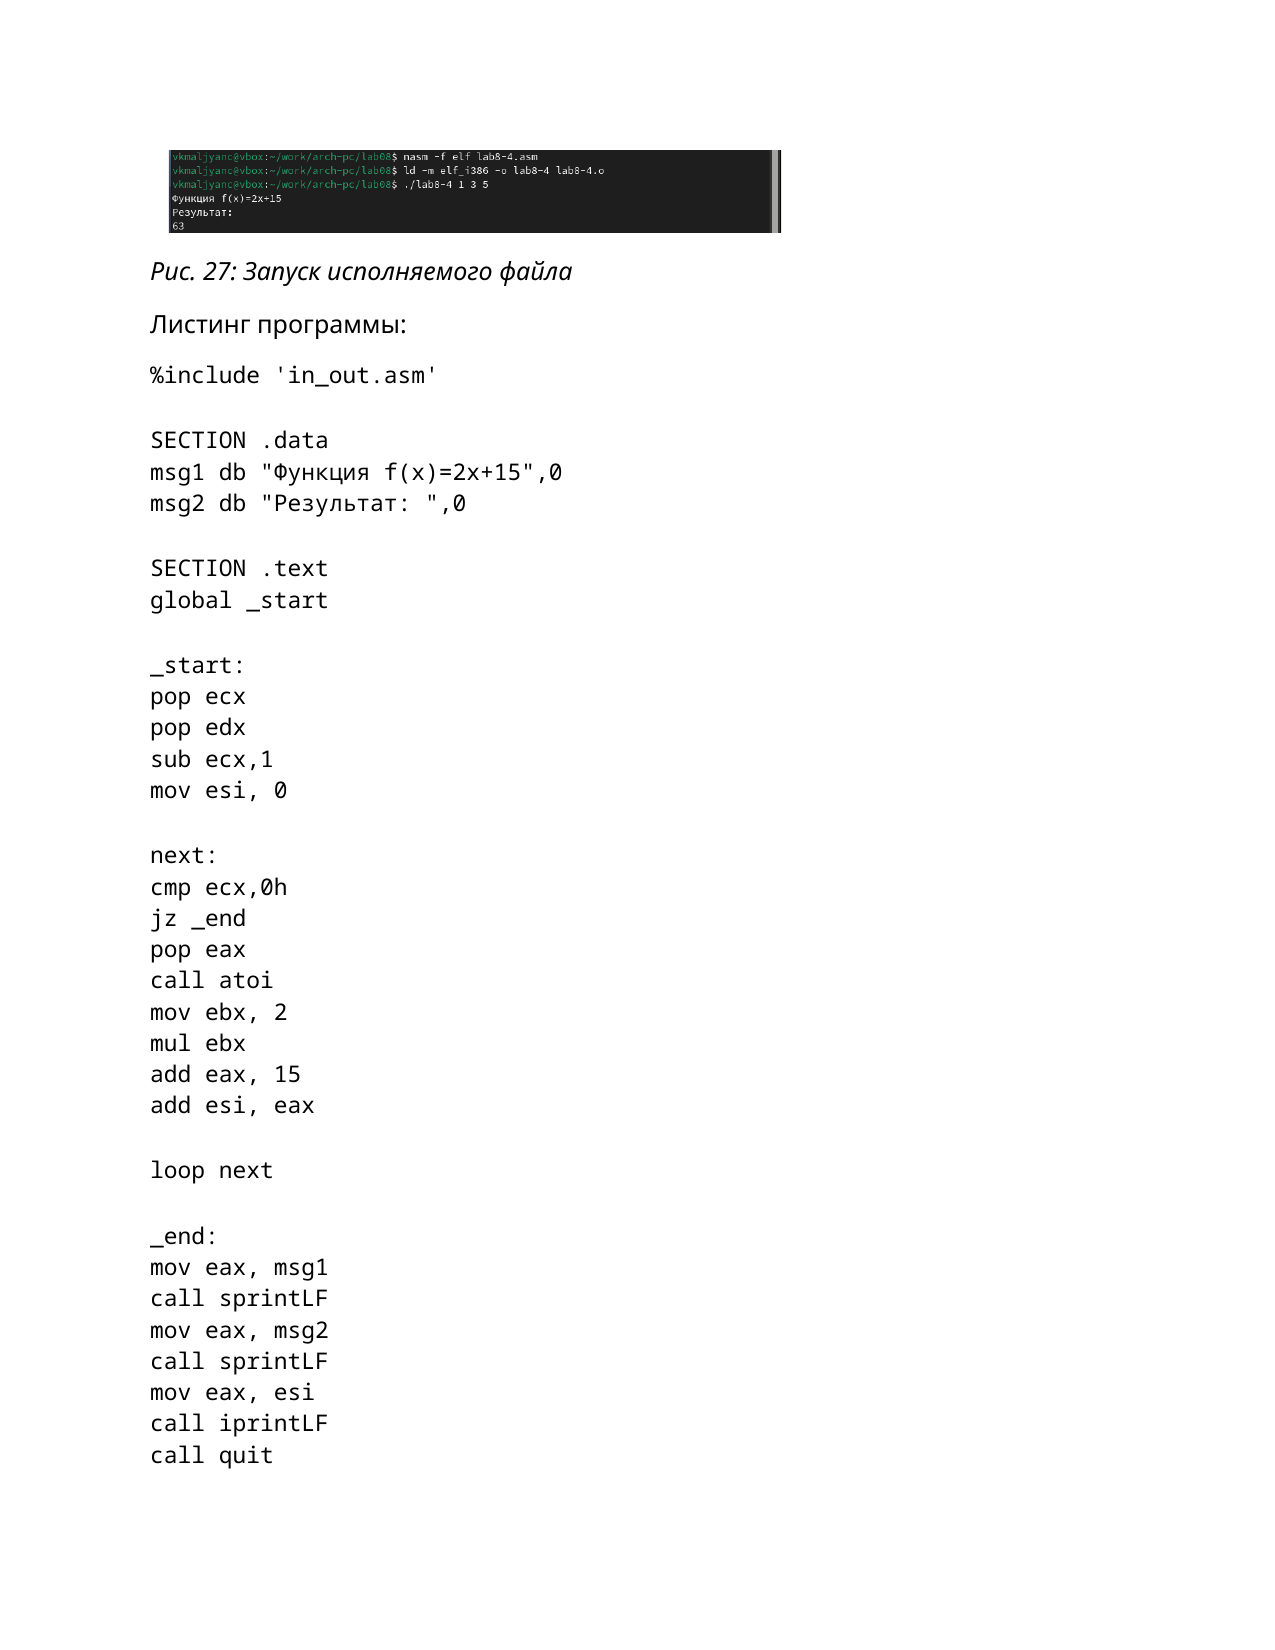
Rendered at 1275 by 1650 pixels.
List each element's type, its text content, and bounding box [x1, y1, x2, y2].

picture [168, 150, 782, 233]
text %include 'in_out.asm' SECTION .data msg1 db "Функция f(x)=2x+15",0 msg2 db "Результат: ",0 SECTION .text global _start _start: pop ecx pop edx sub ecx,1 mov esi, 0 next: cmp ecx,0h jz _end pop eax call atoi mov ebx, 2 mul ebx add eax, 15 add esi, eax loop next _end: mov eax, msg1 call sprintLF mov eax, msg2 call sprintLF mov eax, esi call iprintLF call quit [150, 359, 1125, 1470]
text Листинг программы: [150, 306, 1125, 340]
text Рис. 27: Запуск исполняемого файла [150, 253, 1125, 288]
